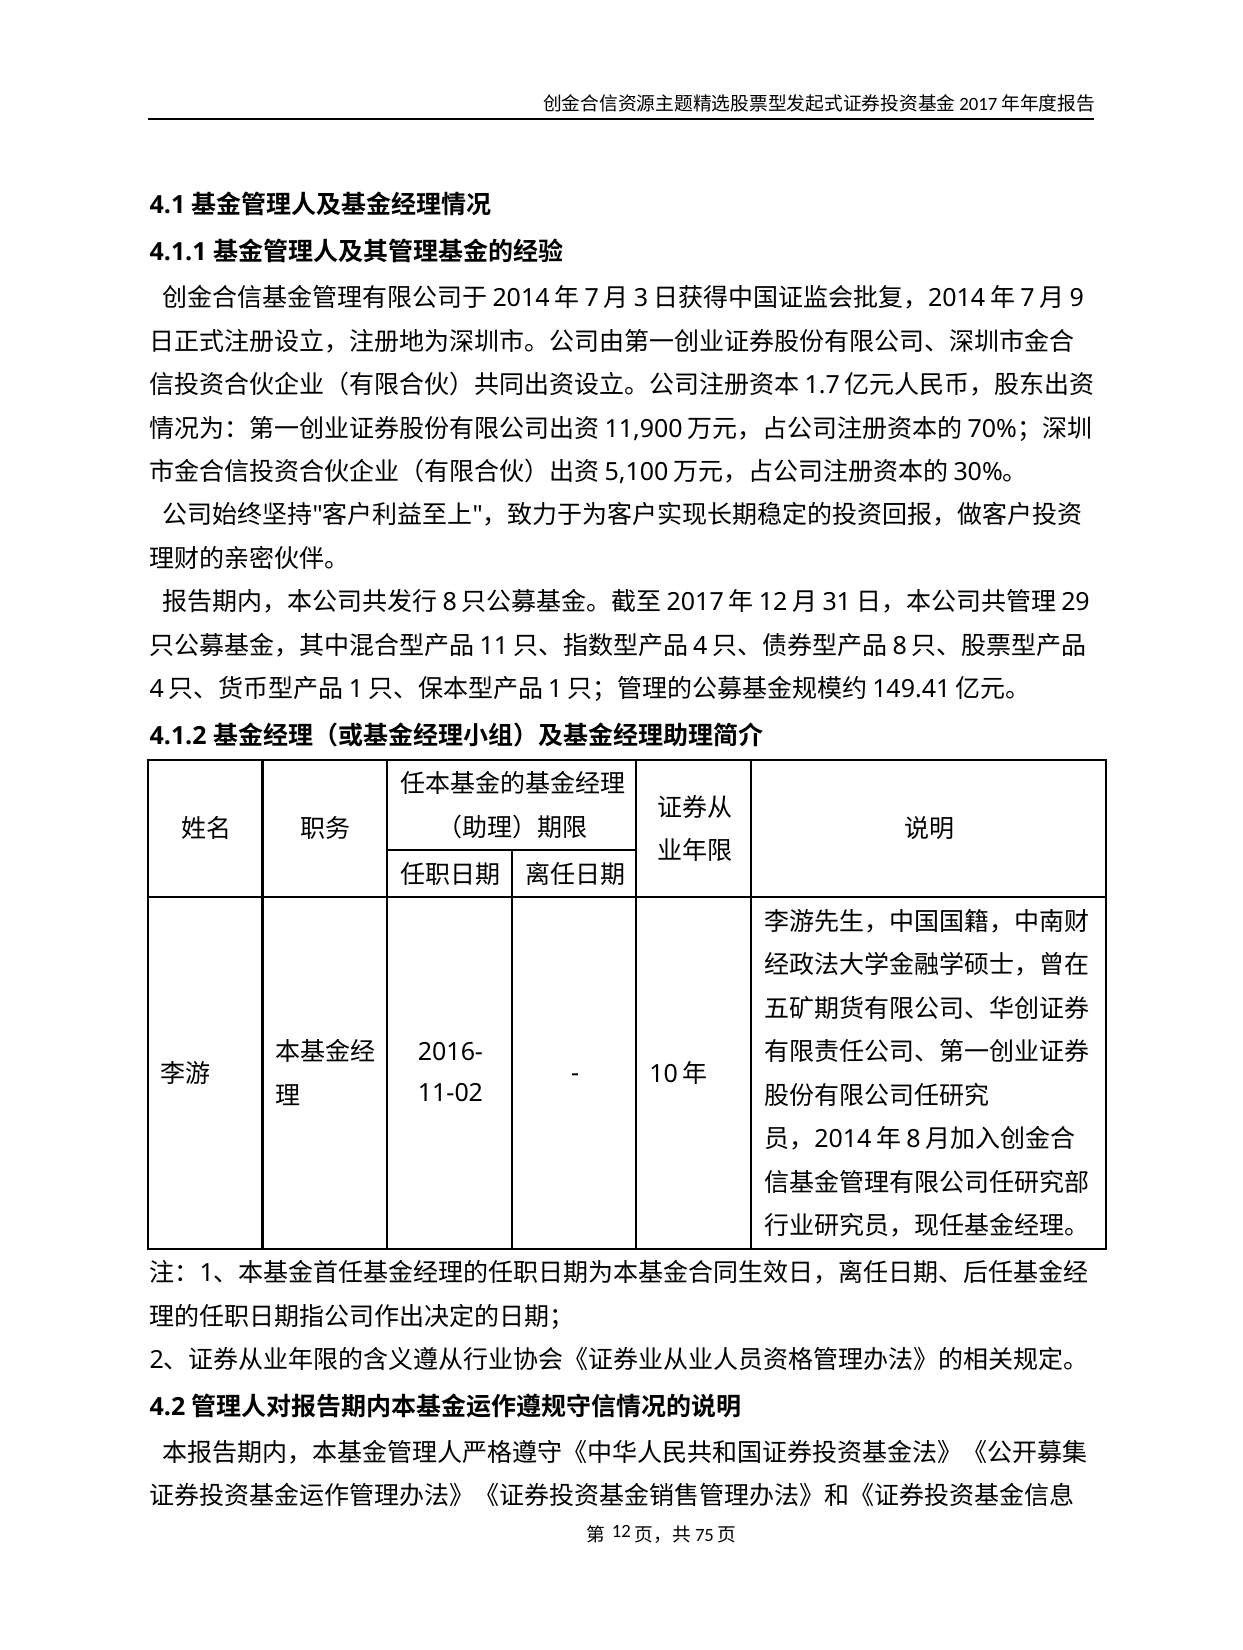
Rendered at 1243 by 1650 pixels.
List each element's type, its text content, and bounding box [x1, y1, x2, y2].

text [149, 1432, 1094, 1512]
table_cell 2016-11-02 [388, 898, 511, 1247]
table_header 姓名 [149, 761, 261, 896]
table_header 任本基金的基金经理（助理）期限 [388, 761, 635, 849]
table_header 说明 [752, 761, 1105, 896]
table_cell 李游 [149, 898, 261, 1247]
text 注：1、本基金首任基金经理的任职日期为本基金合同生效日，离任日期、后任基金经理的任职日期指公司作出决定的日期； 2、证券从业年限的含义遵从行业协会《证券业从业人员资格管理办法》的相关规定。 [149, 1252, 1094, 1376]
text 4.1.1 基金管理人及其管理基金的经验 [149, 231, 1094, 268]
table_cell 10年 [637, 898, 750, 1247]
table_cell - [513, 898, 635, 1247]
table_header 职务 [264, 761, 386, 896]
table_cell 本基金经理 [264, 898, 386, 1247]
text 4.1 基金管理人及基金经理情况 [149, 185, 1094, 221]
text 创金合信基金管理有限公司于2014年7月3日获得中国证监会批复，2014年7月9日正式注册设立，注册地为深圳市。公司由第一创业证券股份有限公司、深圳市金合信投资合伙企业（有限合伙）共同出资设立。公司注册资本1.7亿元人民币，股东出资情况为：第一创业证券股份有限公司出资11,900万元，占公司注册资本的70%；深圳市金合信投资合伙企业（有限合伙）出资5,100万元，占公司注册资本的30%。 公司始终坚持"客户利益至上"，致力于为客户实现长期稳定的投资回报，做客户投资理财的亲密伙伴。 报告期内，本公司共发行8只公募基金。截至2017年12月31日，本公司共管理29只公募基金，其中混合型产品11只、指数型产品4只、债券型产品8只、股票型产品4只、货币型产品1只、保本型产品1只；管理的公募基金规模约149.41亿元。 [149, 278, 1094, 705]
table_cell 离任日期 [513, 851, 635, 896]
text 4.2 管理人对报告期内本基金运作遵规守信情况的说明 [149, 1386, 1094, 1422]
text 4.1.2 基金经理（或基金经理小组）及基金经理助理简介 [149, 715, 1094, 751]
table_cell 任职日期 [388, 851, 511, 896]
table_cell 李游先生，中国国籍，中南财经政法大学金融学硕士，曾在五矿期货有限公司、华创证券有限责任公司、第一创业证券股份有限公司任研究员，2014年8月加入创金合信基金管理有限公司任研究部行业研究员，现任基金经理。 [752, 898, 1105, 1247]
table_header 证券从业年限 [637, 761, 750, 896]
